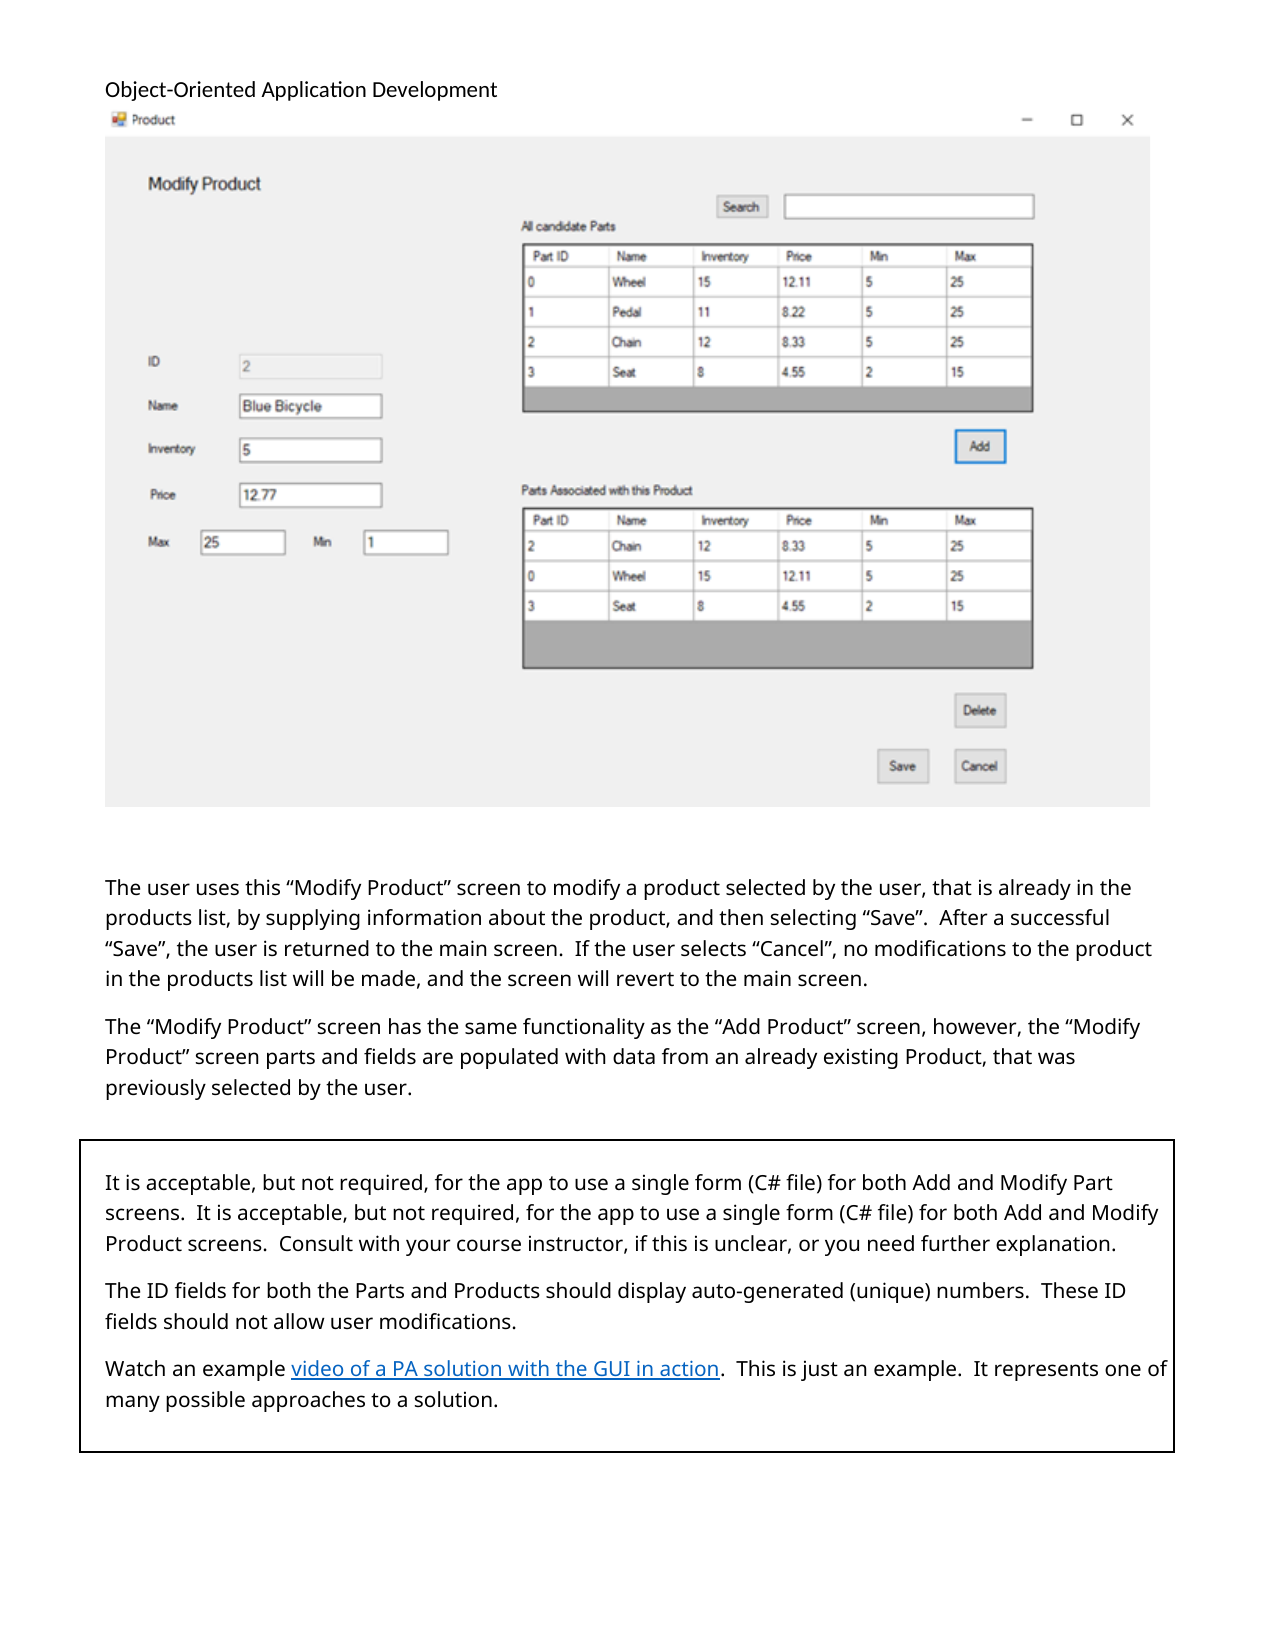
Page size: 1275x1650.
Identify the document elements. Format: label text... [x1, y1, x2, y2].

text The ID fields for both the Parts and Products should display auto-generated (unique) numbers. These ID fields should not allow user modifications. [105, 1276, 1170, 1335]
picture [105, 105, 1151, 807]
text Watch an example video of a PA solution with the GUI in action. This is just an example. It represents one of many possible approaches to a solution. [105, 1354, 1170, 1413]
text The “Modify Product” screen has the same functionality as the “Add Product” screen, however, the “Modify Product” screen parts and fields are populated with data from an already existing Product, that was previously selected by the user. [105, 1012, 1170, 1102]
text The user uses this “Modify Product” screen to modify a product selected by the user, that is already in the products list, by supplying information about the product, and then selecting “Save”. After a successful “Save”, the user is returned to the main screen. If the user selects “Cancel”, no modifications to the product in the products list will be made, and the screen will revert to the main screen. [105, 873, 1170, 993]
text It is acceptable, but not required, for the app to use a single form (C# file) for both Add and Modify Part screens. It is acceptable, but not required, for the app to use a single form (C# file) for both Add and Modify Product screens. Consult with your course instructor, if this is unclear, or you need further explanation. [105, 1168, 1170, 1257]
